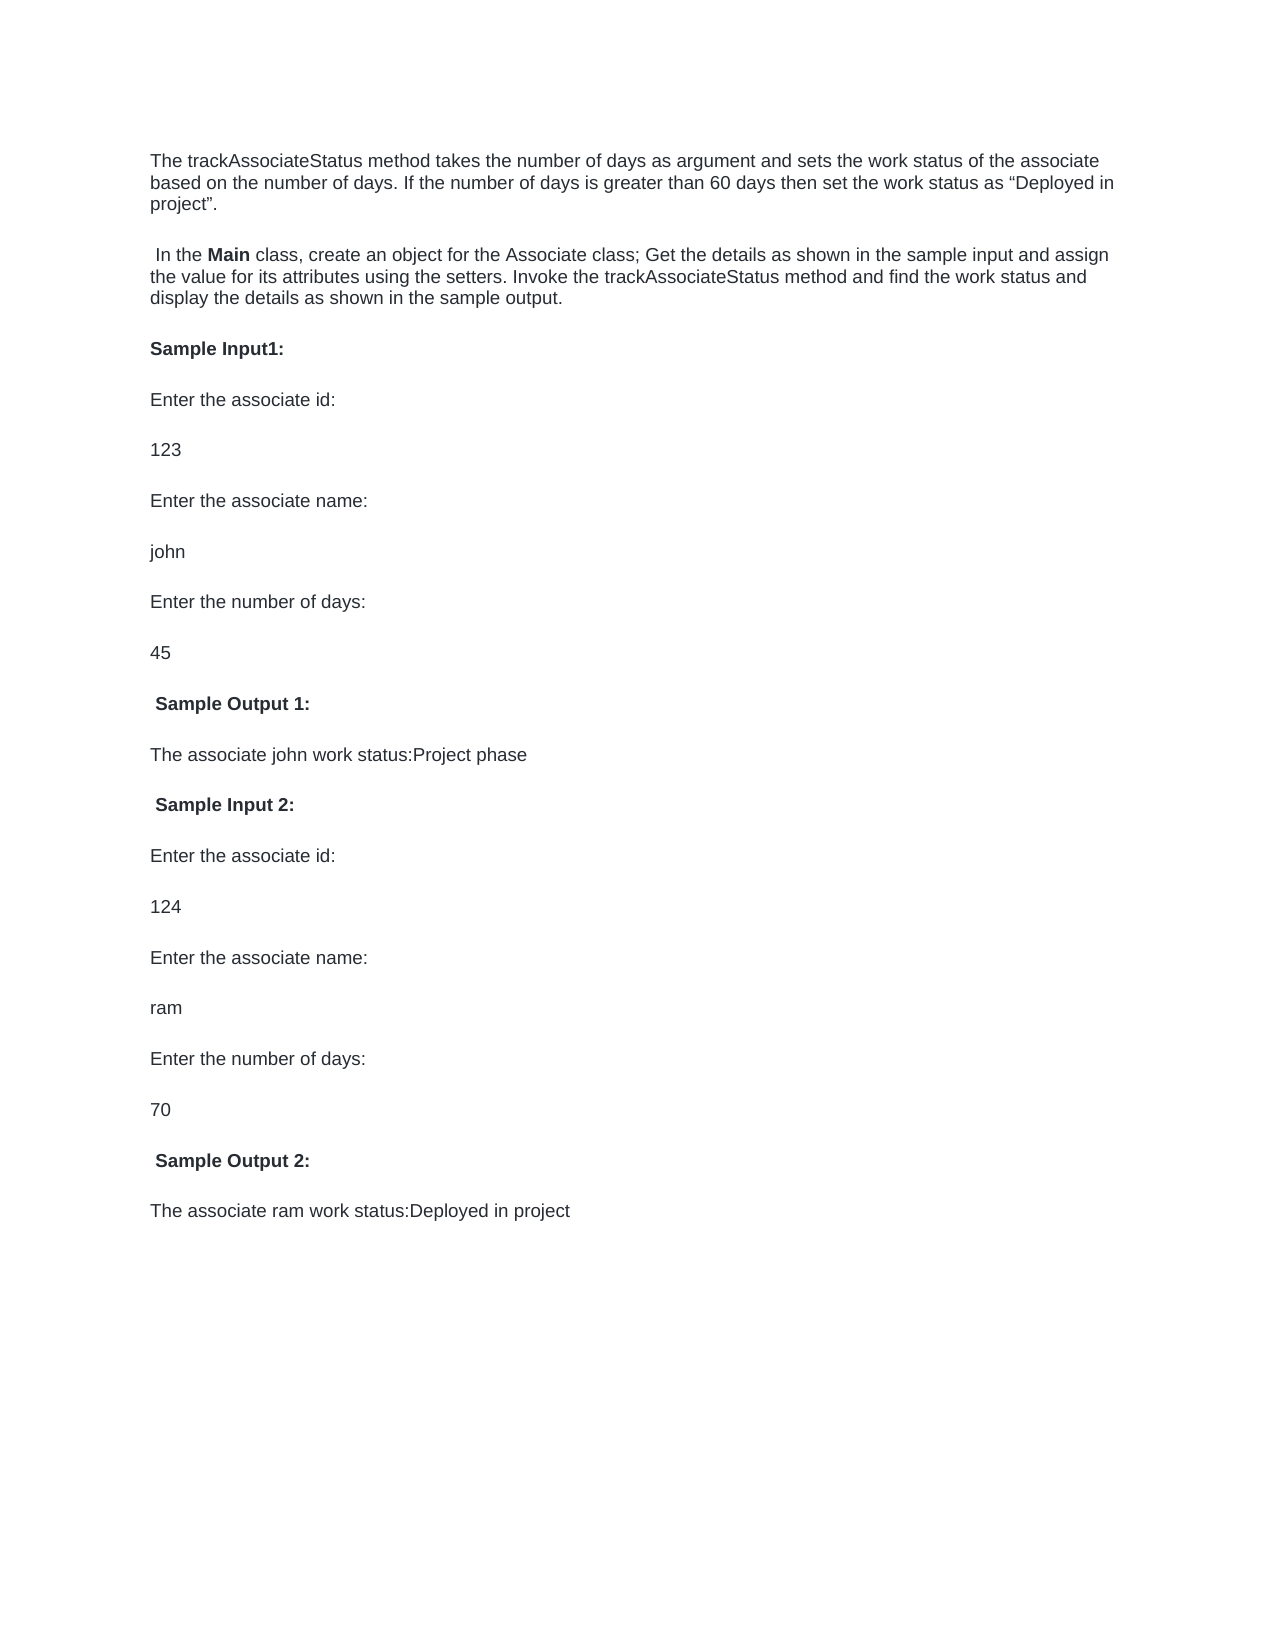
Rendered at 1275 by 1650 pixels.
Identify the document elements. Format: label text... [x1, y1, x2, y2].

text The associate ram work status:Deployed in project [150, 1200, 1125, 1222]
text 70 [150, 1099, 1125, 1120]
text Enter the associate id: [150, 388, 1125, 410]
text Enter the number of days: [150, 1048, 1125, 1069]
text Enter the associate id: [150, 845, 1125, 867]
text The trackAssociateStatus method takes the number of days as argument and sets the work status of the associate based on the number of days. If the number of days is greater than 60 days then set the work status as “Deployed in project”. [150, 150, 1125, 215]
text Sample Input 2: [150, 794, 1125, 816]
text Sample Output 2: [150, 1149, 1125, 1171]
text The associate john work status:Project phase [150, 743, 1125, 765]
text In the Main class, create an object for the Associate class; Get the details as shown in the sample input and assign the value for its attributes using the setters. Invoke the trackAssociateStatus method and find the work status and display the details as shown in the sample output. [150, 244, 1125, 308]
text Sample Output 1: [150, 693, 1125, 714]
text ram [150, 997, 1125, 1019]
text john [150, 541, 1125, 562]
text 45 [150, 642, 1125, 664]
text 124 [150, 896, 1125, 917]
text Enter the associate name: [150, 490, 1125, 511]
text 123 [150, 439, 1125, 461]
text Enter the associate name: [150, 946, 1125, 968]
text Sample Input1: [150, 338, 1125, 359]
text Enter the number of days: [150, 591, 1125, 613]
